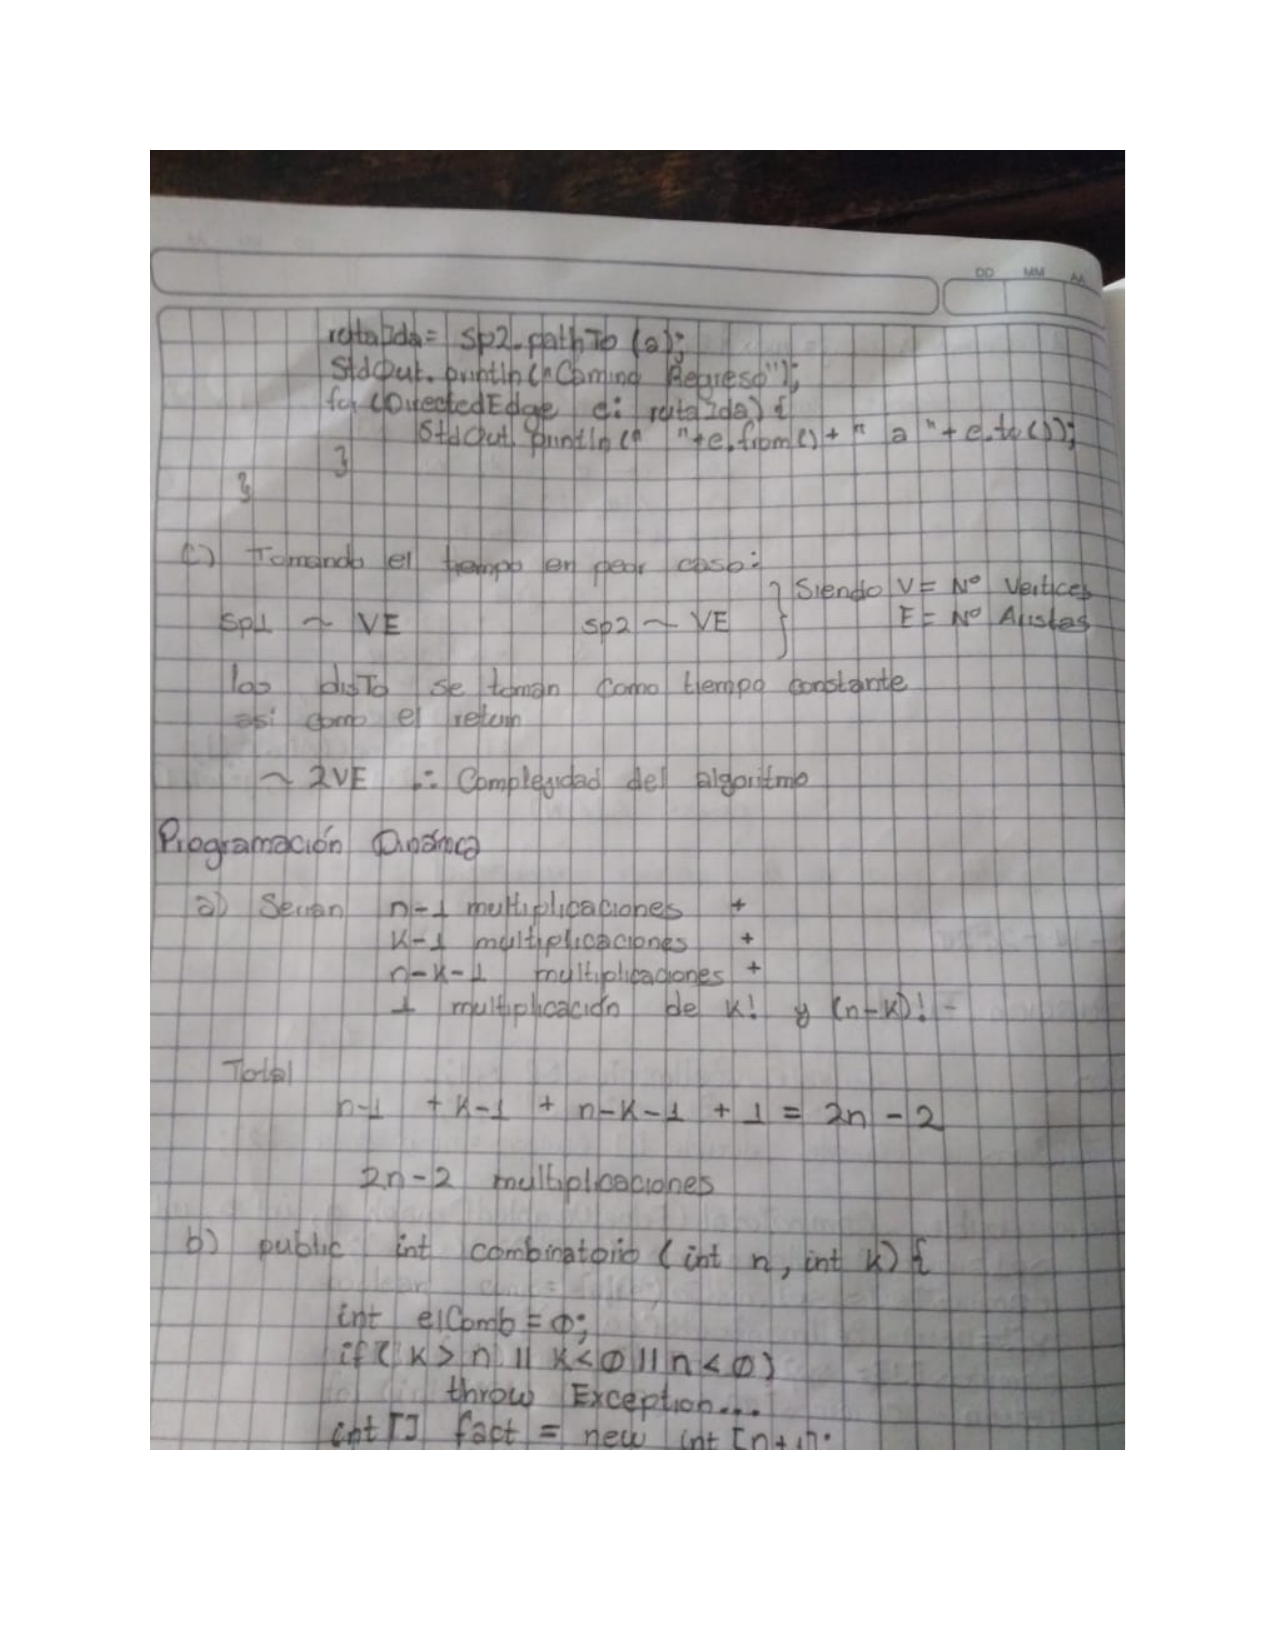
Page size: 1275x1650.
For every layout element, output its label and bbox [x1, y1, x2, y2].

picture [150, 150, 1125, 1450]
